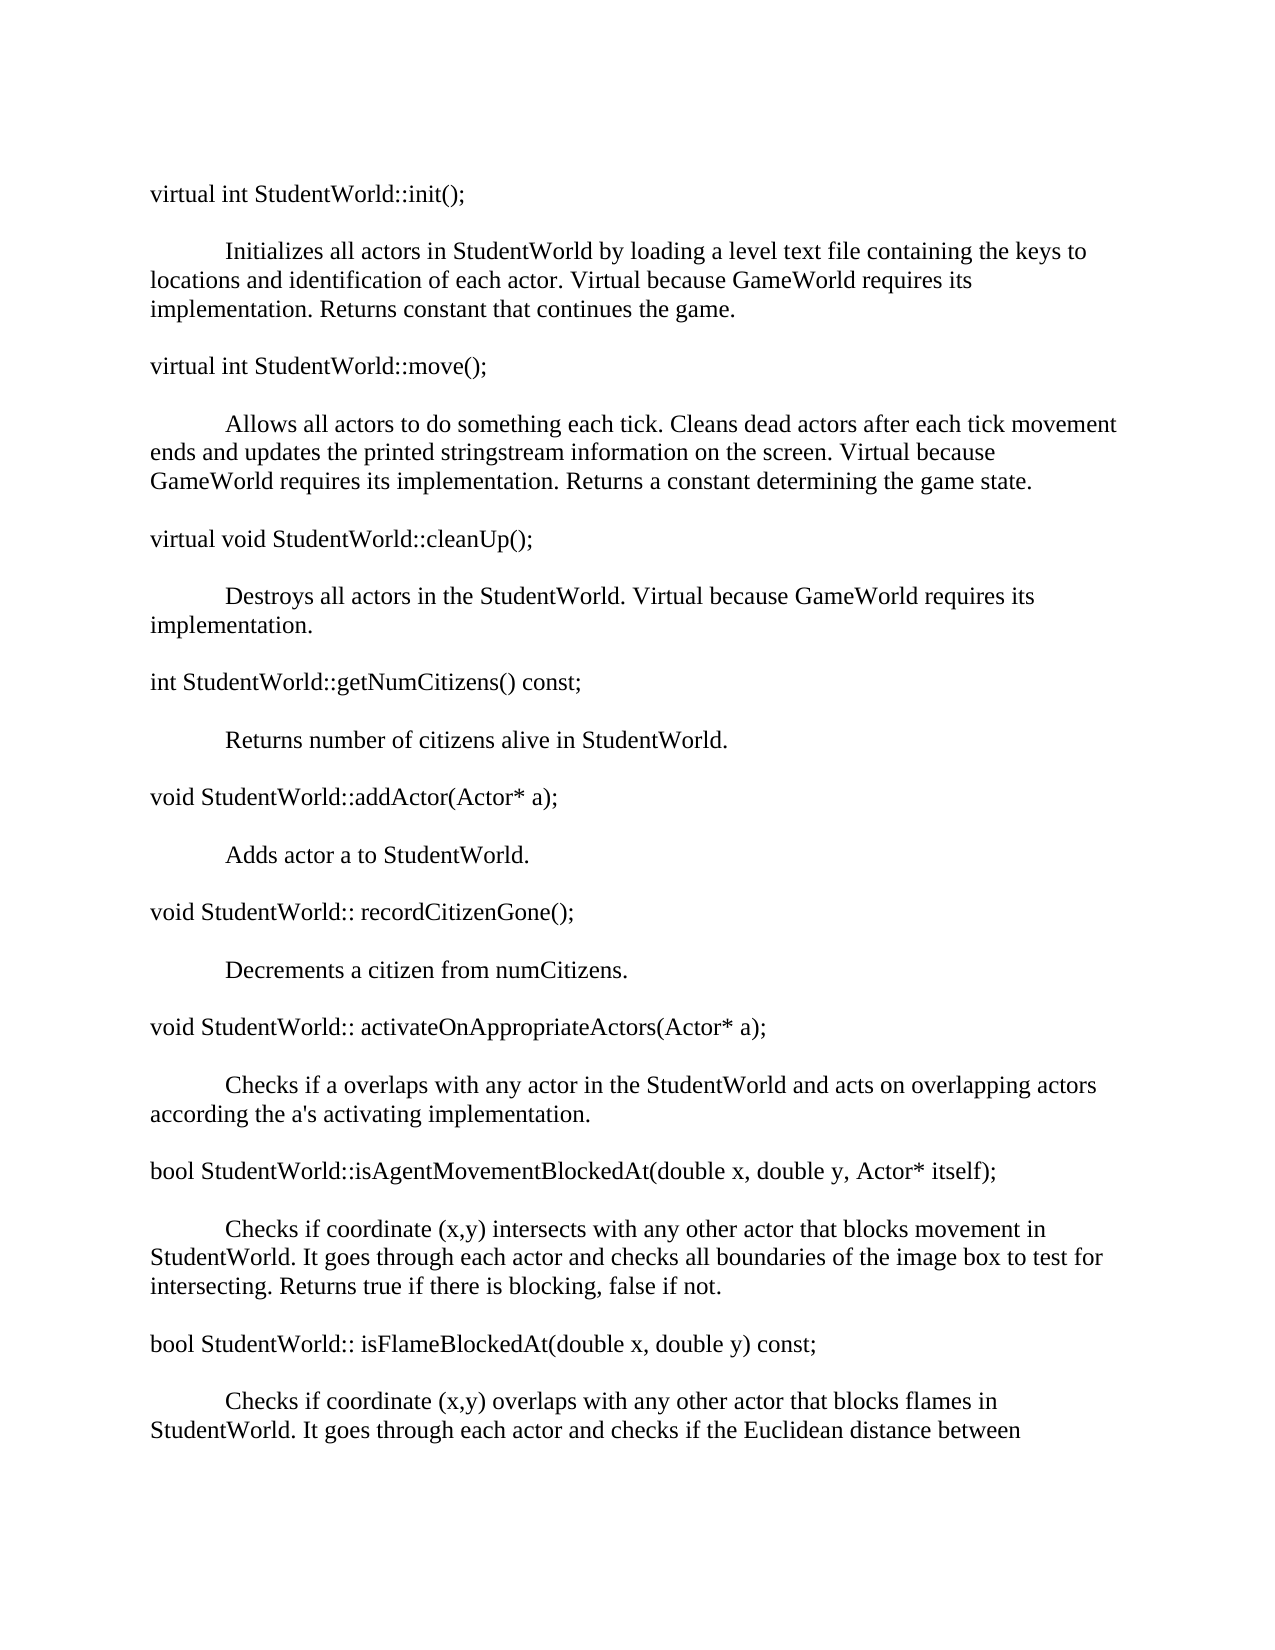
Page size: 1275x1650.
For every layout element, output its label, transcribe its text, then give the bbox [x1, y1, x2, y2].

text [150, 1386, 1125, 1444]
text virtual int StudentWorld::init(); [150, 179, 1125, 207]
text void StudentWorld::addActor(Actor* a); [150, 782, 1125, 811]
text Checks if coordinate (x,y) intersects with any other actor that blocks movement in StudentWorld. It goes through each actor and checks all boundaries of the image box to test for intersecting. Returns true if there is blocking, false if not. [150, 1214, 1125, 1300]
text void StudentWorld:: activateOnAppropriateActors(Actor* a); [150, 1012, 1125, 1041]
text Initializes all actors in StudentWorld by loading a level text file containing the keys to locations and identification of each actor. Virtual because GameWorld requires its implementation. Returns constant that continues the game. [150, 236, 1125, 322]
text virtual int StudentWorld::move(); [150, 351, 1125, 380]
text Adds actor a to StudentWorld. [150, 840, 1125, 869]
text bool StudentWorld:: isFlameBlockedAt(double x, double y) const; [150, 1329, 1125, 1357]
text Allows all actors to do something each tick. Cleans dead actors after each tick movement ends and updates the printed stringstream information on the screen. Virtual because GameWorld requires its implementation. Returns a constant determining the game state. [150, 409, 1125, 495]
text virtual void StudentWorld::cleanUp(); [150, 524, 1125, 552]
text void StudentWorld:: recordCitizenGone(); [150, 897, 1125, 926]
text Checks if a overlaps with any actor in the StudentWorld and acts on overlapping actors according the a's activating implementation. [150, 1070, 1125, 1127]
text int StudentWorld::getNumCitizens() const; [150, 667, 1125, 696]
text bool StudentWorld::isAgentMovementBlockedAt(double x, double y, Actor* itself); [150, 1156, 1125, 1185]
text Destroys all actors in the StudentWorld. Virtual because GameWorld requires its implementation. [150, 581, 1125, 639]
text Decrements a citizen from numCitizens. [150, 955, 1125, 984]
text Returns number of citizens alive in StudentWorld. [150, 725, 1125, 754]
